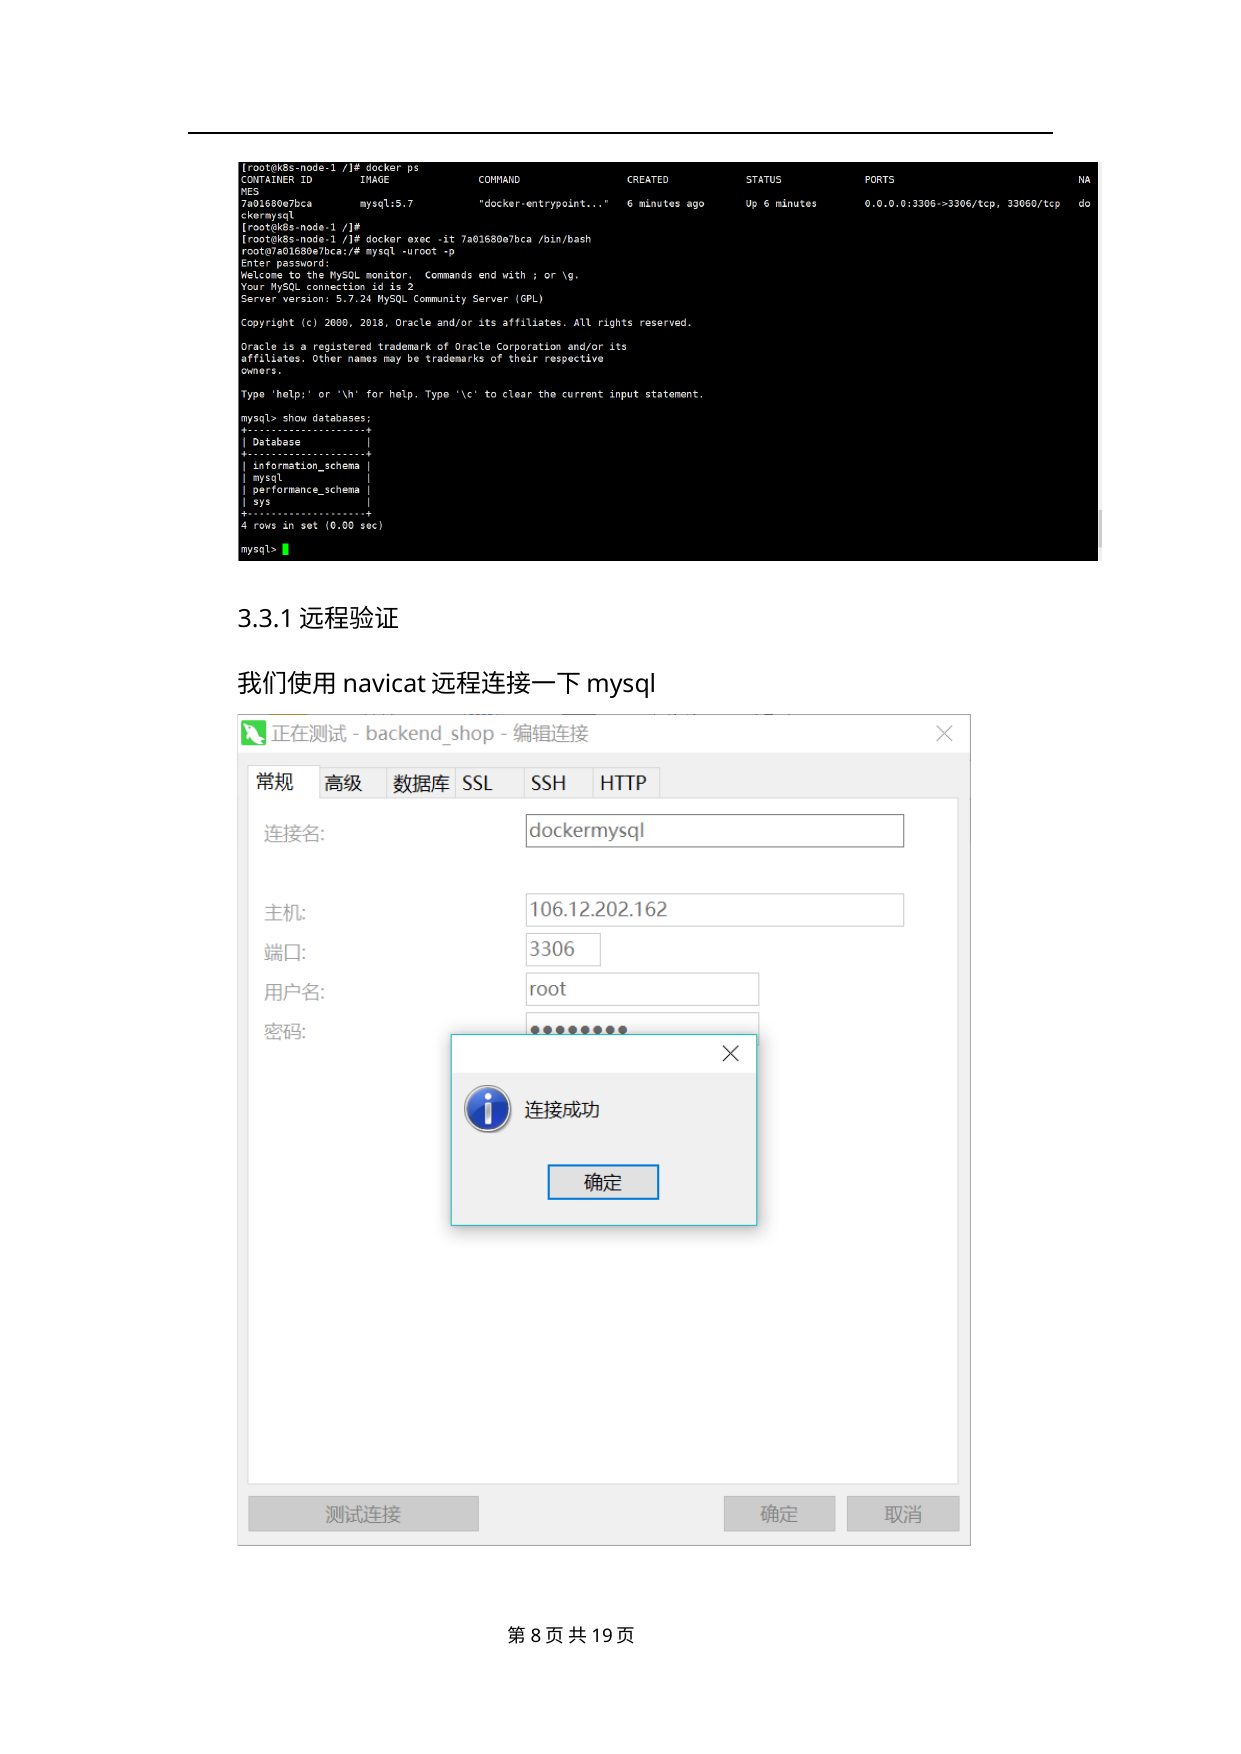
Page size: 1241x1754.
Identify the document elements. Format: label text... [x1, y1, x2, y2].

picture [237, 162, 1102, 561]
text 3.3.1远程验证 [187, 584, 1053, 649]
picture [237, 714, 971, 1546]
text 我们使用navicat远程连接一下mysql [187, 649, 1053, 714]
